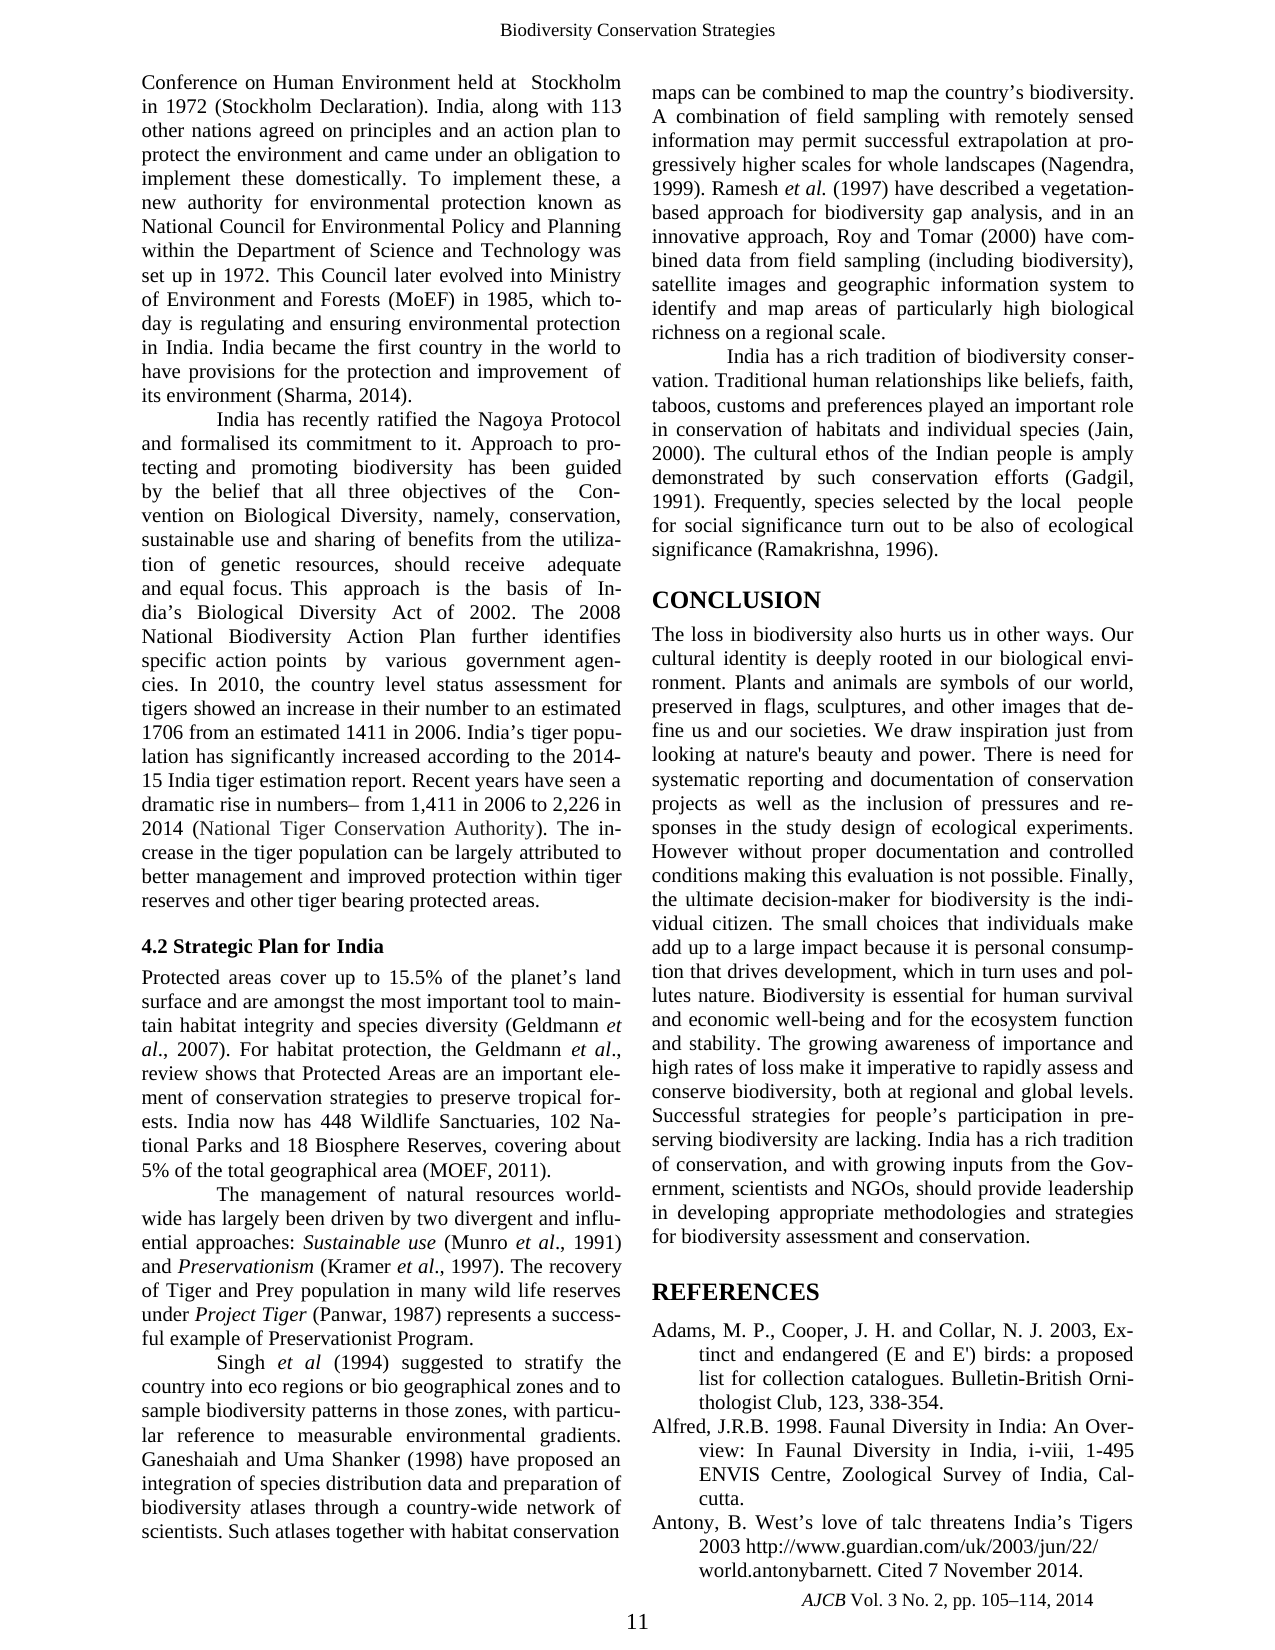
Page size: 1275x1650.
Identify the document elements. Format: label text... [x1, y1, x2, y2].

text Conference on Human Environment held at Stockholm in 1972 (Stockholm Declaration). India, along with 113 other nations agreed on principles and an action plan to protect the environment and came under an obligation to implement these domestically. To implement these, a new authority for environmental protection known as National Council for Environmental Policy and Planning within the Department of Science and Technology was set up in 1972. This Council later evolved into Ministry of Environment and Forests (MoEF) in 1985, which to- day is regulating and ensuring environmental protection in India. India became the first country in the world to have provisions for the protection and improvement of its environment (Sharma, 2014). [141, 70, 621, 407]
subtitle REFERENCES [652, 1277, 1148, 1306]
subtitle Strategic Plan for India [141, 934, 626, 958]
text Antony, B. West’s love of talc threatens India’s Tigers 2003 http://www.guardian.com/uk/2003/jun/22/ [652, 1510, 1134, 1558]
text world.antonybarnett. Cited 7 November 2014. [699, 1558, 1148, 1582]
text Adams, M. P., Cooper, J. H. and Collar, N. J. 2003, Ex- tinct and endangered (E and E') birds: a proposed list for collection catalogues. Bulletin-British Orni- thologist Club, 123, 338-354. [652, 1317, 1134, 1414]
text Protected areas cover up to 15.5% of the planet’s land surface and are amongst the most important tool to main- tain habitat integrity and species diversity (Geldmann et al., 2007). For habitat protection, the Geldmann et al., review shows that Protected Areas are an important ele- ment of conservation strategies to preserve tropical for- ests. India now has 448 Wildlife Sanctuaries, 102 Na- tional Parks and 18 Biosphere Reserves, covering about 5% of the total geographical area (MOEF, 2011). [141, 965, 621, 1182]
text maps can be combined to map the country’s biodiversity. A combination of field sampling with remotely sensed information may permit successful extrapolation at pro- gressively higher scales for whole landscapes (Nagendra, 1999). Ramesh et al. (1997) have described a vegetation- based approach for biodiversity gap analysis, and in an innovative approach, Roy and Tomar (2000) have com- bined data from field sampling (including biodiversity), satellite images and geographic information system to identify and map areas of particularly high biological richness on a regional scale. [652, 80, 1135, 344]
text The management of natural resources world- wide has largely been driven by two divergent and influ- ential approaches: Sustainable use (Munro et al., 1991) and Preservationism (Kramer et al., 1997). The recovery of Tiger and Prey population in many wild life reserves under Project Tiger (Panwar, 1987) represents a success- ful example of Preservationist Program. [141, 1182, 622, 1350]
text India has a rich tradition of biodiversity conser- vation. Traditional human relationships like beliefs, faith, taboos, customs and preferences played an important role in conservation of habitats and individual species (Jain, 2000). The cultural ethos of the Indian people is amply demonstrated by such conservation efforts (Gadgil, 1991). Frequently, species selected by the local people for social significance turn out to be also of ecological significance (Ramakrishna, 1996). [652, 344, 1134, 561]
text Singh et al (1994) suggested to stratify the country into eco regions or bio geographical zones and to sample biodiversity patterns in those zones, with particu- lar reference to measurable environmental gradients. Ganeshaiah and Uma Shanker (1998) have proposed an integration of species distribution data and preparation of biodiversity atlases through a country-wide network of scientists. Such atlases together with habitat conservation [141, 1350, 622, 1543]
text The loss in biodiversity also hurts us in other ways. Our cultural identity is deeply rooted in our biological envi- ronment. Plants and animals are symbols of our world, preserved in flags, sculptures, and other images that de- fine us and our societies. We draw inspiration just from looking at nature's beauty and power. There is need for systematic reporting and documentation of conservation projects as well as the inclusion of pressures and re- sponses in the study design of ecological experiments. However without proper documentation and controlled conditions making this evaluation is not possible. Finally, the ultimate decision-maker for biodiversity is the indi- vidual citizen. The small choices that individuals make add up to a large impact because it is personal consump- tion that drives development, which in turn uses and pol- lutes nature. Biodiversity is essential for human survival and economic well-being and for the ecosystem function and stability. The growing awareness of importance and high rates of loss make it imperative to rapidly assess and conserve biodiversity, both at regional and global levels. Successful strategies for people’s participation in pre- serving biodiversity are lacking. India has a rich tradition of conservation, and with growing inputs from the Gov- ernment, scientists and NGOs, should provide leadership in developing appropriate methodologies and strategies for biodiversity assessment and conservation. [652, 622, 1134, 1248]
subtitle CONCLUSION [652, 586, 1148, 614]
text India has recently ratified the Nagoya Protocol and formalised its commitment to it. Approach to pro- tecting and promoting biodiversity has been guided by the belief that all three objectives of the Con- vention on Biological Diversity, namely, conservation, sustainable use and sharing of benefits from the utiliza- tion of genetic resources, should receive adequate and equal focus. This approach is the basis of In- dia’s Biological Diversity Act of 2002. The 2008 National Biodiversity Action Plan further identifies specific action points by various government agen- cies. In 2010, the country level status assessment for tigers showed an increase in their number to an estimated 1706 from an estimated 1411 in 2006. India’s tiger popu- lation has significantly increased according to the 2014- 15 India tiger estimation report. Recent years have seen a dramatic rise in numbers– from 1,411 in 2006 to 2,226 in 2014 (National Tiger Conservation Authority). The in- crease in the tiger population can be largely attributed to better management and improved protection within tiger reserves and other tiger bearing protected areas. [141, 407, 622, 912]
text Alfred, J.R.B. 1998. Faunal Diversity in India: An Over- view: In Faunal Diversity in India, i-viii, 1-495 ENVIS Centre, Zoological Survey of India, Cal- cutta. [652, 1414, 1135, 1510]
